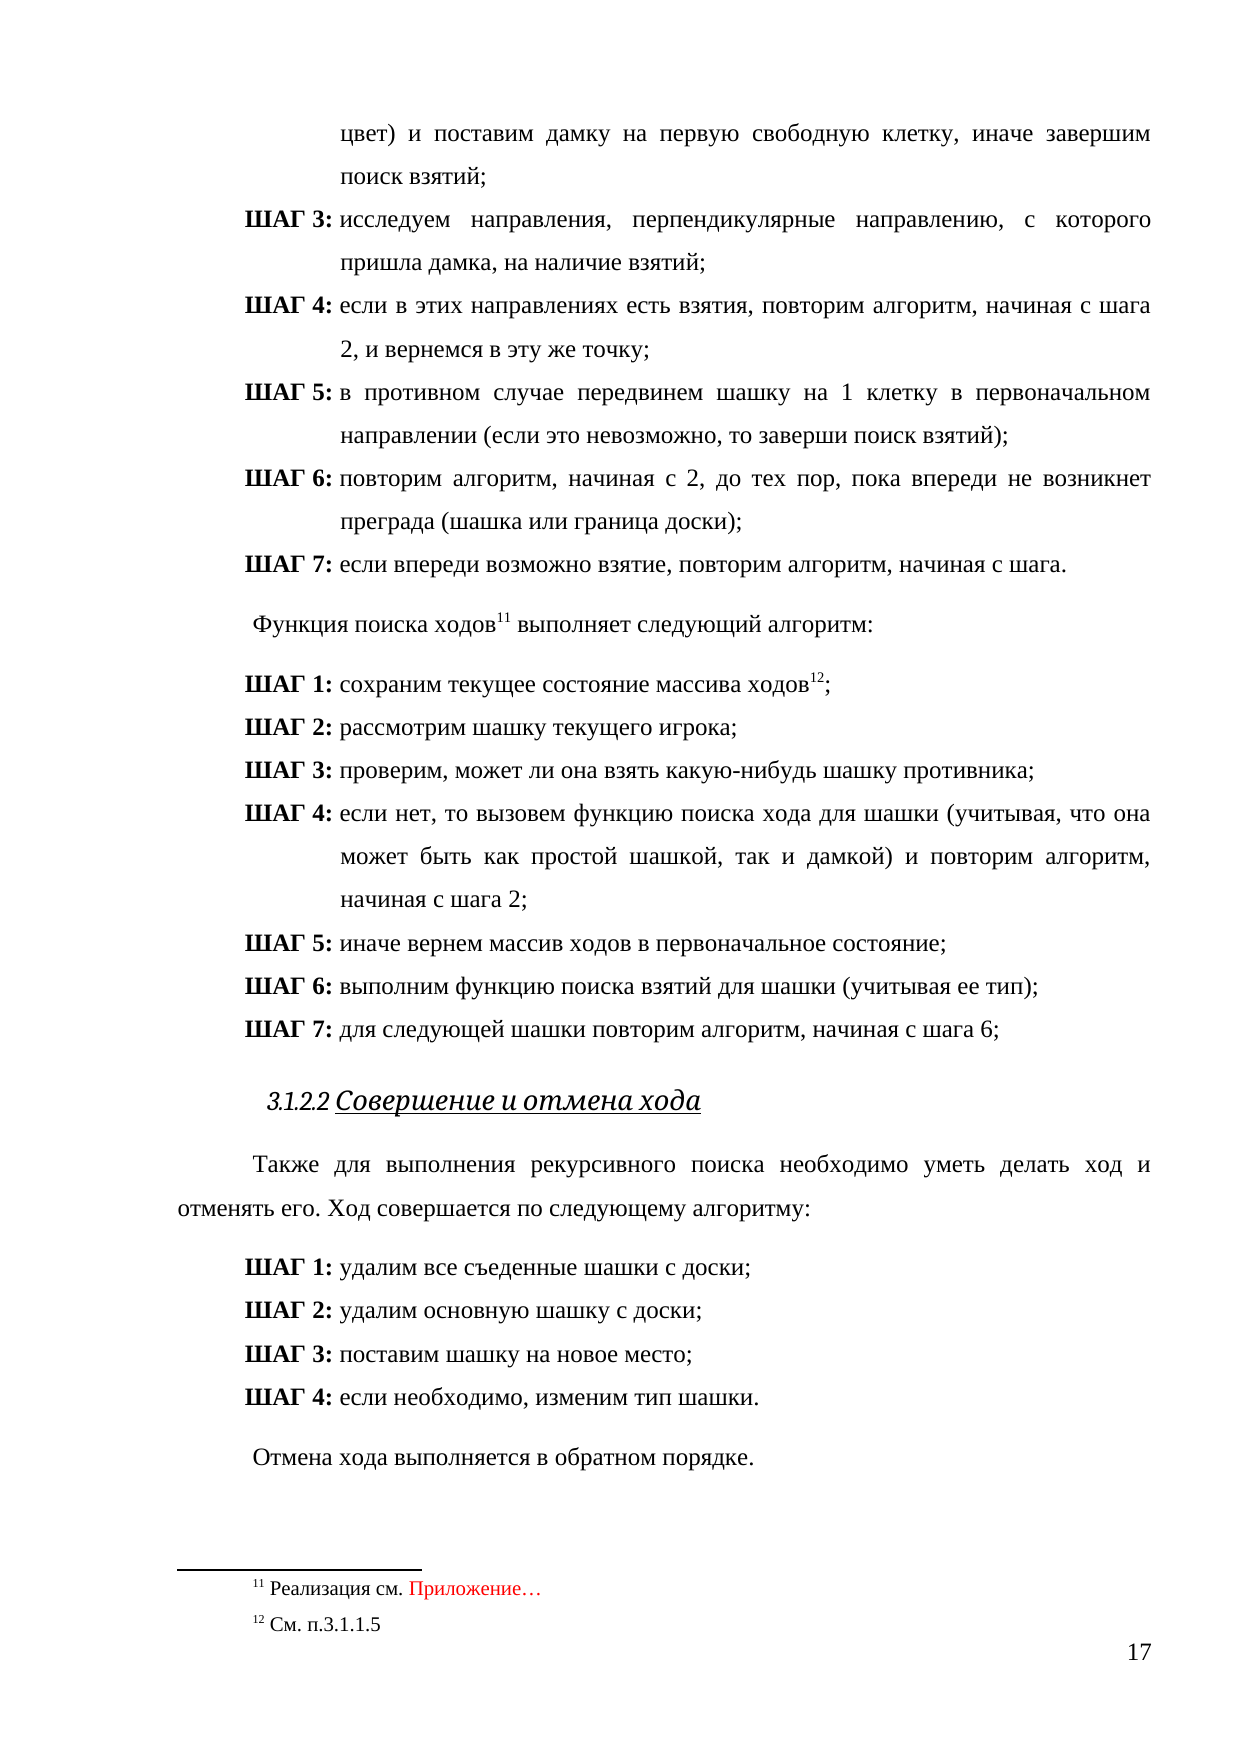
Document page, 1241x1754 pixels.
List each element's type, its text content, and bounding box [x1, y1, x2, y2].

text Также для выполнения рекурсивного поиска необходимо уметь делать ход и отменять его. Ход совершается по следующему алгоритму: [177, 1149, 1152, 1221]
text в противном случае передвинем шашку на 1 клетку в первоначальном направлении (если это невозможно, то заверши поиск взятий); [244, 377, 1152, 449]
list поставим шашку на новое место; [244, 1339, 1152, 1367]
list выполним функцию поиска взятий для шашки (учитывая ее тип); [244, 971, 1152, 999]
text повторим алгоритм, начиная с 2, до тех пор, пока впереди не возникнет преграда (шашка или граница доски); [244, 463, 1152, 535]
subtitle Совершение и отмена хода [177, 1086, 1152, 1117]
list сохраним текущее состояние массива ходов; [244, 669, 1152, 698]
list если нет, то вызовем функцию поиска хода для шашки (учитывая, что она может быть как простой шашкой, так и дамкой) и повторим алгоритм, начиная с шага 2; [244, 798, 1152, 913]
list рассмотрим шашку текущего игрока; [244, 712, 1152, 741]
text если в этих направлениях есть взятия, повторим алгоритм, начиная с шага 2, и вернемся в эту же точку; [244, 291, 1152, 362]
list удалим все съеденные шашки с доски; [244, 1252, 1152, 1281]
text исследуем направления, перпендикулярные направлению, с которого пришла дамка, на наличие взятий; [244, 204, 1152, 276]
list иначе вернем массив ходов в первоначальное состояние; [244, 928, 1152, 956]
list если необходимо, изменим тип шашки. [244, 1382, 1152, 1411]
list удалим основную шашку с доски; [244, 1296, 1152, 1324]
text Функция поиска ходов выполняет следующий алгоритм: [177, 609, 1152, 638]
text если возможно взятие, «перепрыгнем» через битую шашку (поменяв ее цвет) и поставим дамку на первую свободную клетку, иначе завершим поиск взятий; [244, 118, 1152, 190]
text если впереди возможно взятие, повторим алгоритм, начиная с шага. [244, 549, 1152, 578]
list для следующей шашки повторим алгоритм, начиная с шага 6; [244, 1014, 1152, 1043]
list проверим, может ли она взять какую-нибудь шашку противника; [244, 755, 1152, 784]
text Отмена хода выполняется в обратном порядке. [177, 1442, 1152, 1470]
